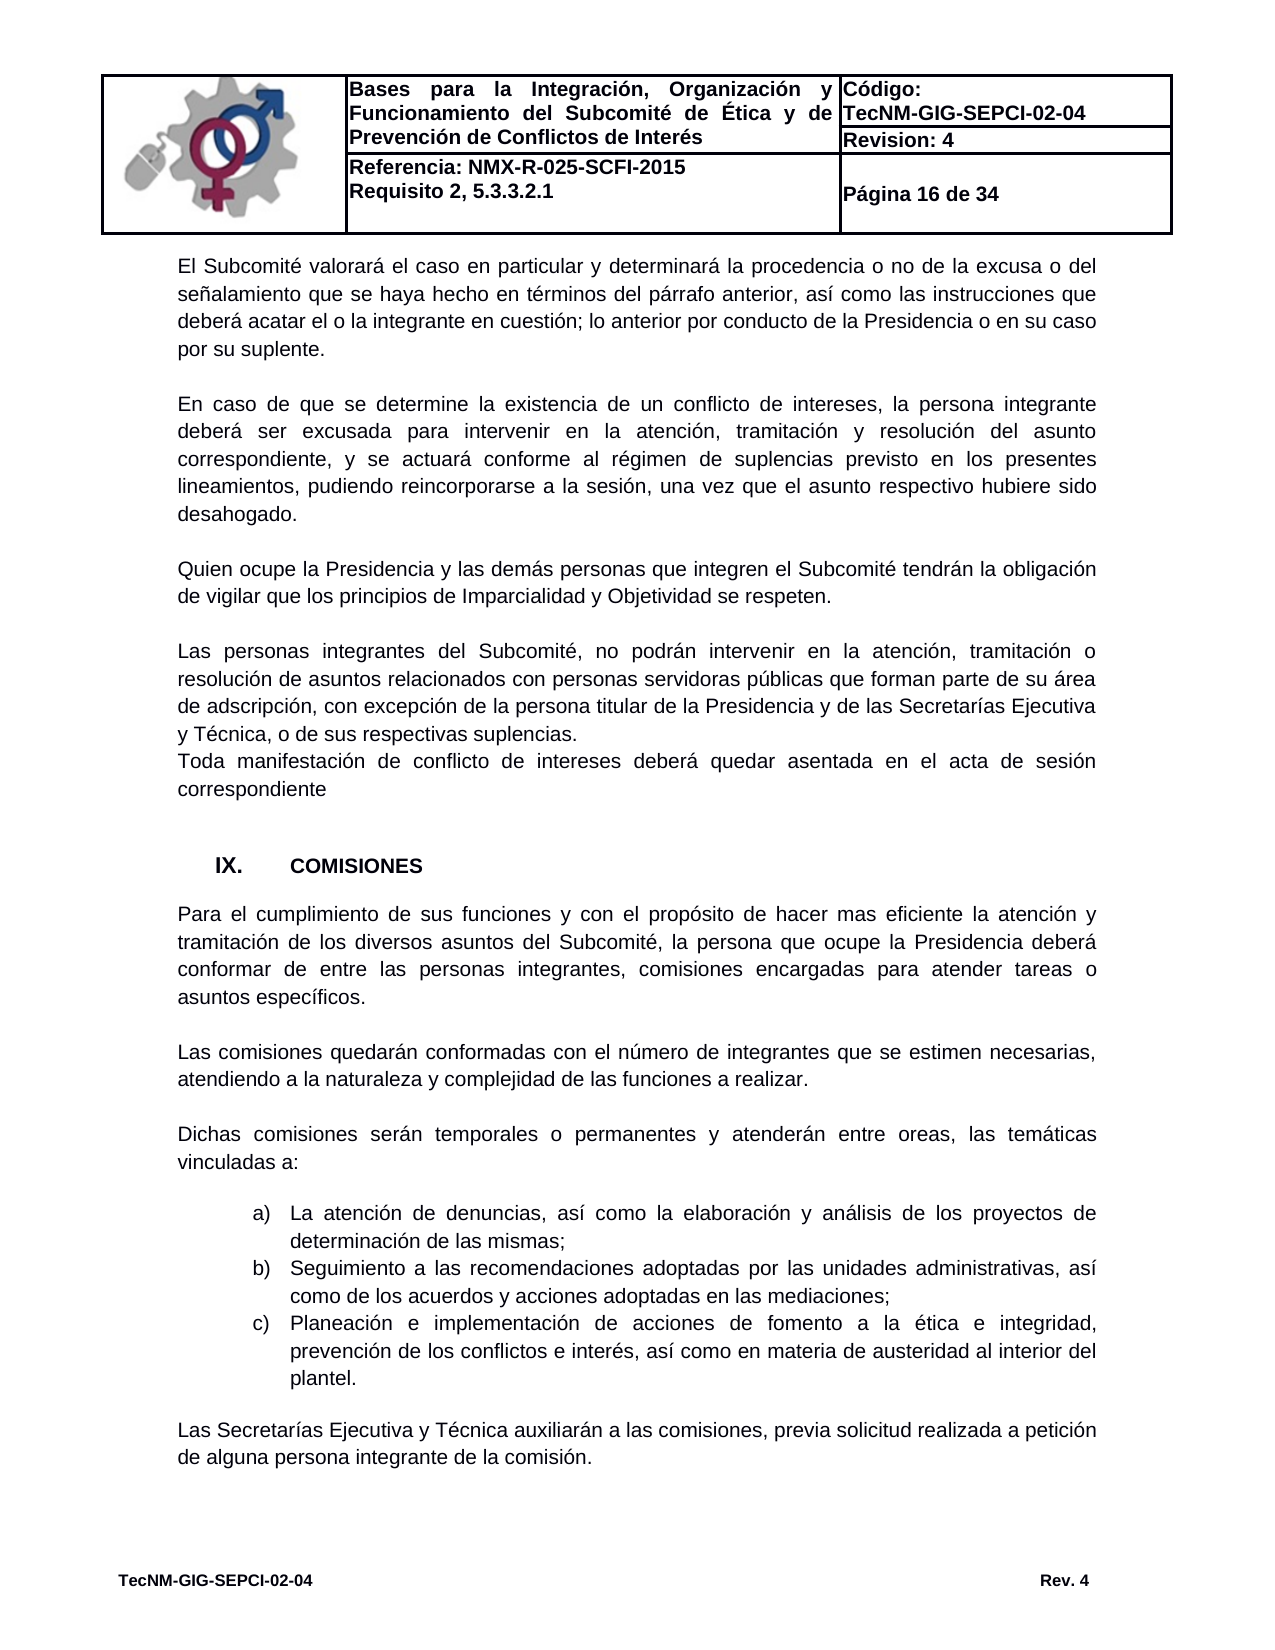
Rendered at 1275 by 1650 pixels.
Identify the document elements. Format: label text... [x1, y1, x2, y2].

list La atención de denuncias, así como la elaboración y análisis de los proyectos de determinación de las mismas; [252, 1201, 1098, 1253]
text Las personas integrantes del Subcomité, no podrán intervenir en la atención, tramitación o resolución de asuntos relacionados con personas servidoras públicas que forman parte de su área de adscripción, con excepción de la persona titular de la Presidencia y de las Secretarías Ejecutiva y Técnica, o de sus respectivas suplencias. [177, 639, 1098, 746]
text En caso de que se determine la existencia de un conflicto de intereses, la persona integrante deberá ser excusada para intervenir en la atención, tramitación y resolución del asunto correspondiente, y se actuará conforme al régimen de suplencias previsto en los presentes lineamientos, pudiendo reincorporarse a la sesión, una vez que el asunto respectivo hubiere sido desahogado. [177, 392, 1098, 526]
text El Subcomité valorará el caso en particular y determinará la procedencia o no de la excusa o del señalamiento que se haya hecho en términos del párrafo anterior, así como las instrucciones que deberá acatar el o la integrante en cuestión; lo anterior por conducto de la Presidencia o en su caso por su suplente. [177, 254, 1098, 361]
text Las Secretarías Ejecutiva y Técnica auxiliarán a las comisiones, previa solicitud realizada a petición de alguna persona integrante de la comisión. [177, 1418, 1098, 1469]
text Toda manifestación de conflicto de intereses deberá quedar asentada en el acta de sesión correspondiente [177, 749, 1098, 801]
text Quien ocupe la Presidencia y las demás personas que integren el Subcomité tendrán la obligación de vigilar que los principios de Imparcialidad y Objetividad se respeten. [177, 557, 1098, 608]
text Para el cumplimiento de sus funciones y con el propósito de hacer mas eficiente la atención y tramitación de los diversos asuntos del Subcomité, la persona que ocupe la Presidencia deberá conformar de entre las personas integrantes, comisiones encargadas para atender tareas o asuntos específicos. [177, 902, 1098, 1009]
list Seguimiento a las recomendaciones adoptadas por las unidades administrativas, así como de los acuerdos y acciones adoptadas en las mediaciones; [252, 1256, 1098, 1308]
text Dichas comisiones serán temporales o permanentes y atenderán entre oreas, las temáticas vinculadas a: [177, 1122, 1098, 1174]
list COMISIONES [215, 852, 1098, 878]
picture [122, 77, 322, 232]
text Las comisiones quedarán conformadas con el número de integrantes que se estimen necesarias, atendiendo a la naturaleza y complejidad de las funciones a realizar. [177, 1040, 1098, 1091]
list Planeación e implementación de acciones de fomento a la ética e integridad, prevención de los conflictos e interés, así como en materia de austeridad al interior del plantel. [252, 1311, 1098, 1390]
